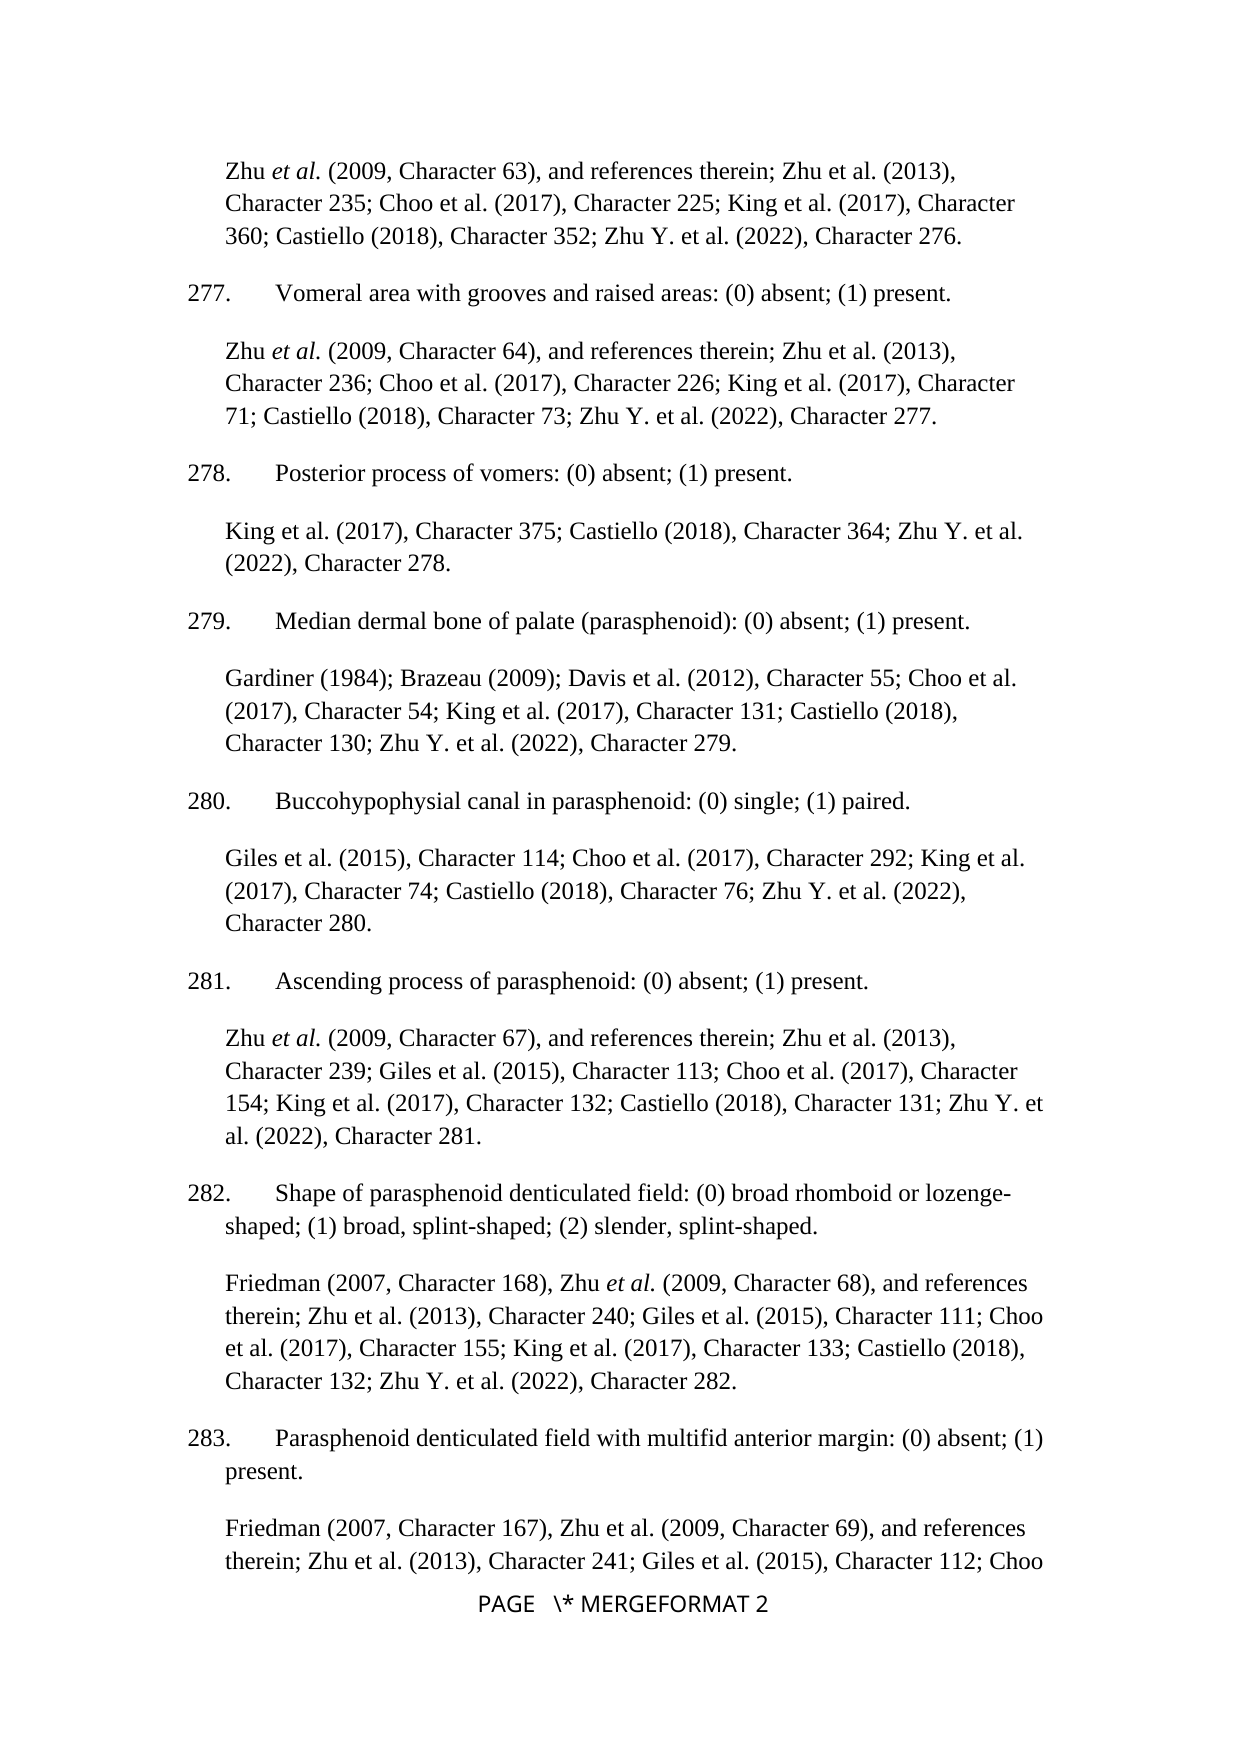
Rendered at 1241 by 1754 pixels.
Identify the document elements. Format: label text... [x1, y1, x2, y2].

text Giles et al. (2015), Character 114; Choo et al. (2017), Character 292; King et al. (2017), Character 74; Castiello (2018), Character 76; Zhu Y. et al. (2022), Character 280. [225, 842, 1053, 939]
list Parasphenoid denticulated field with multifid anterior margin: (0) absent; (1) present. [187, 1422, 1053, 1487]
text Zhu et al. (2009, Character 64), and references therein; Zhu et al. (2013), Character 236; Choo et al. (2017), Character 226; King et al. (2017), Character 71; Castiello (2018), Character 73; Zhu Y. et al. (2022), Character 277. [225, 334, 1053, 432]
list Buccohypophysial canal in parasphenoid: (0) single; (1) paired. [187, 784, 1053, 817]
text Zhu et al. (2009, Character 63), and references therein; Zhu et al. (2013), Character 235; Choo et al. (2017), Character 225; King et al. (2017), Character 360; Castiello (2018), Character 352; Zhu Y. et al. (2022), Character 276. [225, 154, 1053, 252]
list Ascending process of parasphenoid: (0) absent; (1) present. [187, 964, 1053, 997]
text Gardiner (1984); Brazeau (2009); Davis et al. (2012), Character 55; Choo et al. (2017), Character 54; King et al. (2017), Character 131; Castiello (2018), Character 130; Zhu Y. et al. (2022), Character 279. [225, 662, 1053, 759]
list Vomeral area with grooves and raised areas: (0) absent; (1) present. [187, 277, 1053, 309]
text King et al. (2017), Character 375; Castiello (2018), Character 364; Zhu Y. et al. (2022), Character 278. [225, 514, 1053, 579]
list Median dermal bone of palate (parasphenoid): (0) absent; (1) present. [187, 604, 1053, 637]
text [225, 1512, 1053, 1577]
list Shape of parasphenoid denticulated field: (0) broad rhomboid or lozenge-shaped; (1) broad, splint-shaped; (2) slender, splint-shaped. [187, 1177, 1053, 1242]
list Posterior process of vomers: (0) absent; (1) present. [187, 457, 1053, 489]
text Zhu et al. (2009, Character 67), and references therein; Zhu et al. (2013), Character 239; Giles et al. (2015), Character 113; Choo et al. (2017), Character 154; King et al. (2017), Character 132; Castiello (2018), Character 131; Zhu Y. et al. (2022), Character 281. [225, 1022, 1053, 1152]
list Friedman (2007, Character 168), Zhu et al. (2009, Character 68), and references therein; Zhu et al. (2013), Character 240; Giles et al. (2015), Character 111; Choo et al. (2017), Character 155; King et al. (2017), Character 133; Castiello (2018), Character 132; Zhu Y. et al. (2022), Character 282. [225, 1267, 1053, 1397]
